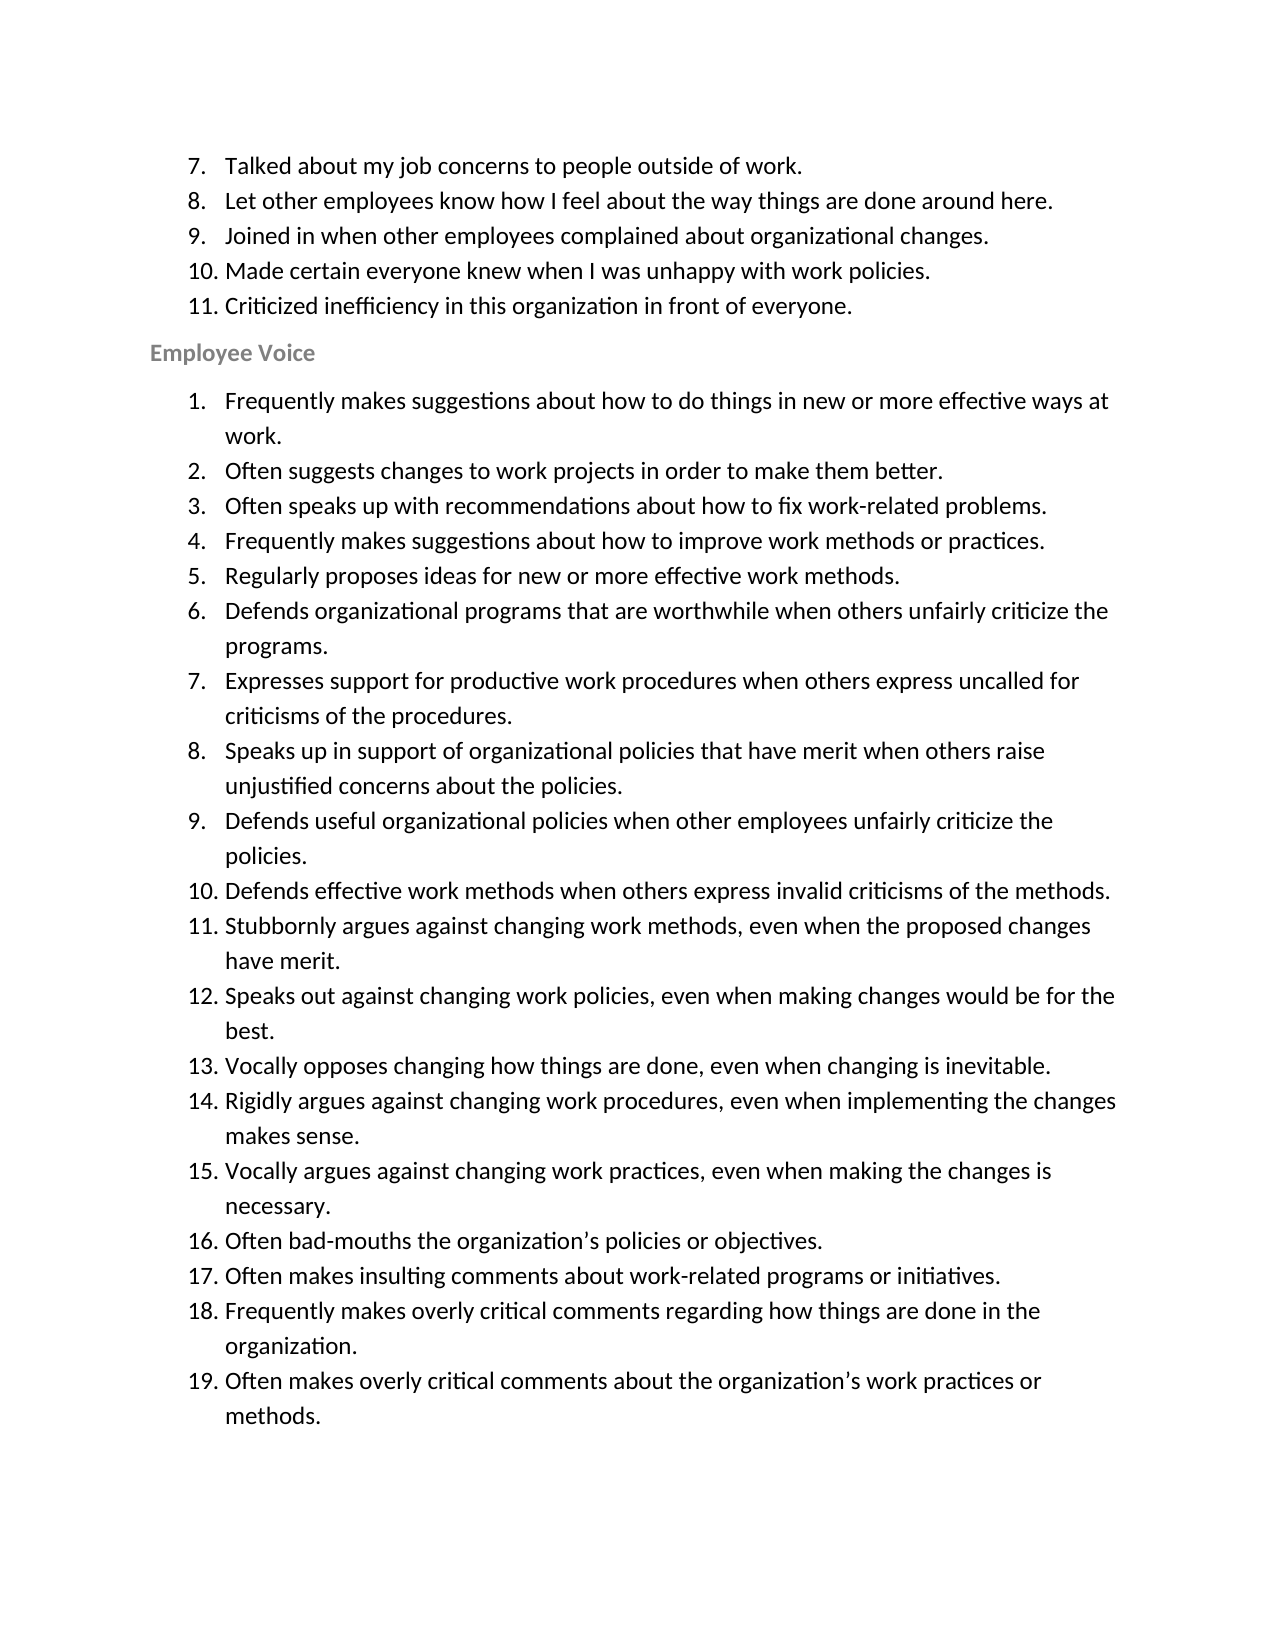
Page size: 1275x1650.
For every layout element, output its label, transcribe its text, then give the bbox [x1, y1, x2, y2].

list Defends organizational programs that are worthwhile when others unfairly criticize the programs. [187, 595, 1125, 661]
list Stubbornly argues against changing work methods, even when the proposed changes have merit. [187, 910, 1125, 976]
list Speaks up in support of organizational policies that have merit when others raise unjustified concerns about the policies. [187, 735, 1125, 801]
list Expresses support for productive work procedures when others express uncalled for criticisms of the procedures. [187, 665, 1125, 731]
list Regularly proposes ideas for new or more effective work methods. [187, 560, 1125, 591]
list Joined in when other employees complained about organizational changes. [187, 220, 1125, 251]
list Talked about my job concerns to people outside of work. [187, 150, 1125, 181]
list Often makes insulting comments about work-related programs or initiatives. [187, 1260, 1125, 1291]
list Often speaks up with recommendations about how to fix work-related problems. [187, 490, 1125, 521]
list Rigidly argues against changing work procedures, even when implementing the changes makes sense. [187, 1085, 1125, 1151]
list Frequently makes suggestions about how to do things in new or more effective ways at work. [187, 385, 1125, 451]
list Frequently makes overly critical comments regarding how things are done in the organization. [187, 1295, 1125, 1361]
list Let other employees know how I feel about the way things are done around here. [187, 185, 1125, 216]
list Made certain everyone knew when I was unhappy with work policies. [187, 255, 1125, 286]
list Vocally argues against changing work practices, even when making the changes is necessary. [187, 1155, 1125, 1221]
text Employee Voice [150, 337, 1125, 368]
list Defends effective work methods when others express invalid criticisms of the methods. [187, 875, 1125, 906]
list Vocally opposes changing how things are done, even when changing is inevitable. [187, 1050, 1125, 1081]
list Often bad-mouths the organization’s policies or objectives. [187, 1225, 1125, 1256]
list Often suggests changes to work projects in order to make them better. [187, 455, 1125, 486]
list Frequently makes suggestions about how to improve work methods or practices. [187, 525, 1125, 556]
list Often makes overly critical comments about the organization’s work practices or methods. [187, 1365, 1125, 1431]
list Speaks out against changing work policies, even when making changes would be for the best. [187, 980, 1125, 1046]
list Criticized inefficiency in this organization in front of everyone. [187, 290, 1125, 321]
list Defends useful organizational policies when other employees unfairly criticize the policies. [187, 805, 1125, 871]
